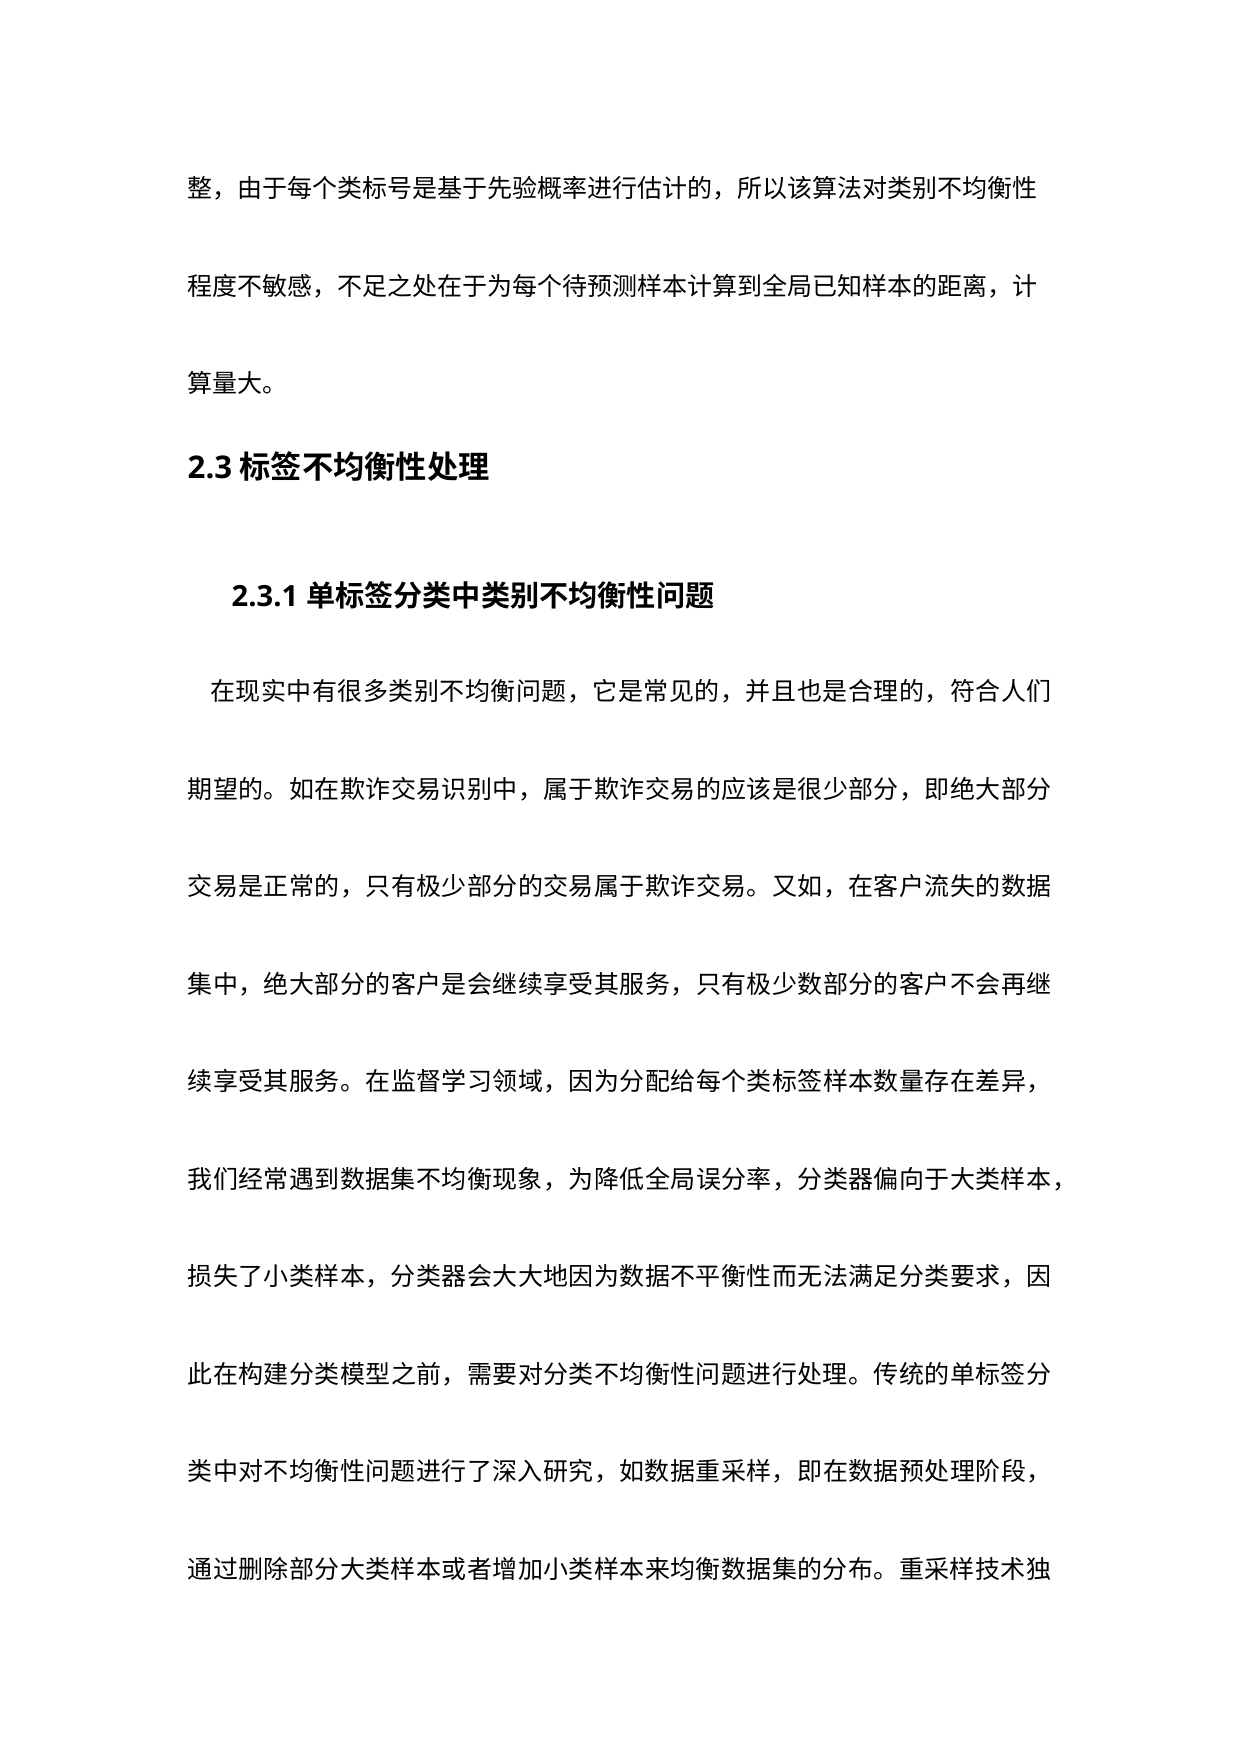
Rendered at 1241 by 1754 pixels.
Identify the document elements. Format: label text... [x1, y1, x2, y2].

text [187, 657, 1053, 1600]
subtitle 2.3.1 单标签分类中类别不均衡性问题 [187, 561, 1053, 626]
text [187, 154, 1053, 414]
subtitle 2.3 标签不均衡性处理 [187, 432, 1053, 497]
